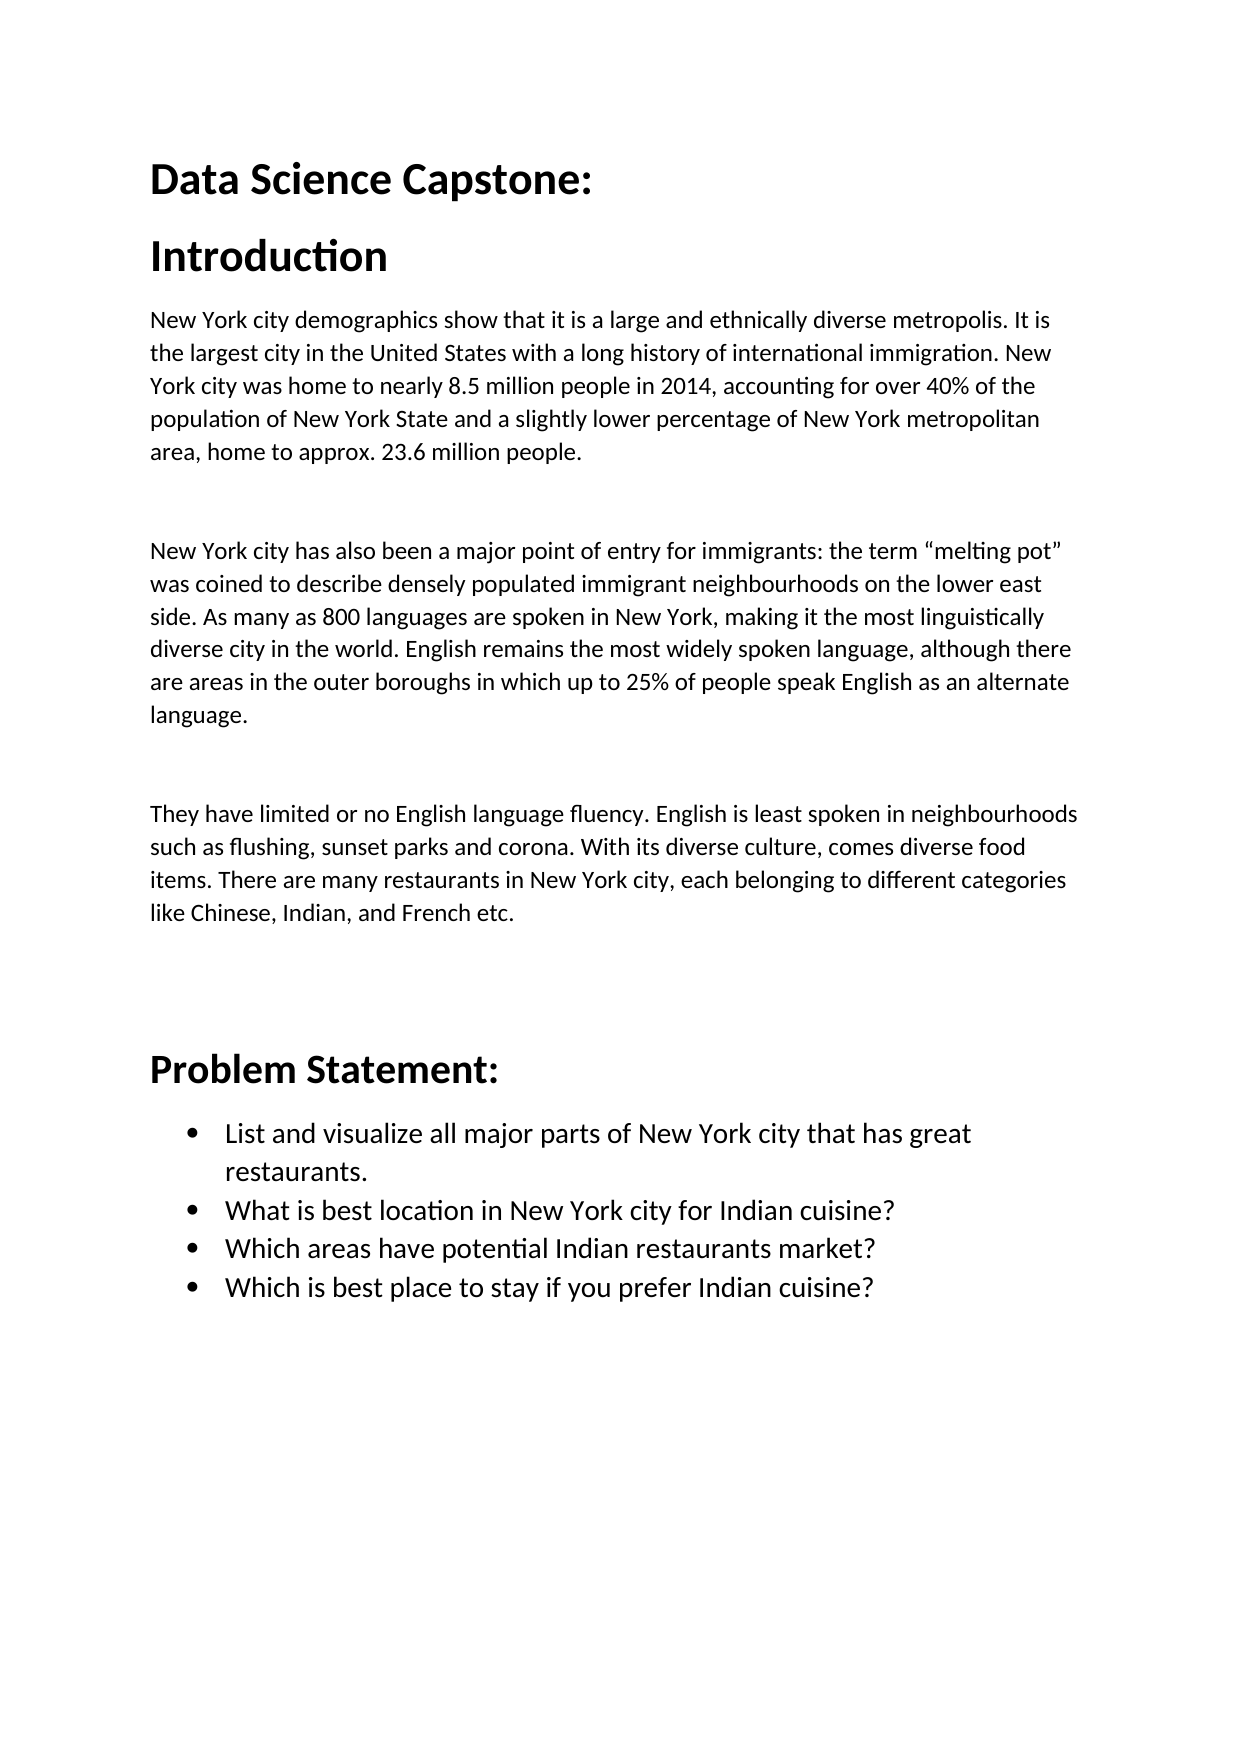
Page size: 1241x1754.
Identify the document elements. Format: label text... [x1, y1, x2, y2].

list Which areas have potential Indian restaurants market? [187, 1230, 1090, 1266]
text Problem Statement: [150, 1043, 1090, 1094]
text New York city demographics show that it is a large and ethnically diverse metropolis. It is the largest city in the United States with a long history of international immigration. New York city was home to nearly 8.5 million people in 2014, accounting for over 40% of the population of New York State and a slightly lower percentage of New York metropolitan area, home to approx. 23.6 million people. [150, 304, 1090, 466]
list What is best location in New York city for Indian cuisine? [187, 1192, 1090, 1227]
text They have limited or no English language fluency. English is least spoken in neighbourhoods such as flushing, sunset parks and corona. With its diverse culture, comes diverse food items. There are many restaurants in New York city, each belonging to different categories like Chinese, Indian, and French etc. [150, 798, 1090, 928]
list Which is best place to stay if you prefer Indian cuisine? [187, 1269, 1090, 1304]
text Data Science Capstone: [150, 150, 1090, 206]
list List and visualize all major parts of New York city that has great restaurants. [187, 1115, 1090, 1189]
text New York city has also been a major point of entry for immigrants: the term “melting pot” was coined to describe densely populated immigrant neighbourhoods on the lower east side. As many as 800 languages are spoken in New York, making it the most linguistically diverse city in the world. English remains the most widely spoken language, although there are areas in the outer boroughs in which up to 25% of people speak English as an alternate language. [150, 535, 1090, 730]
text Introduction [150, 227, 1090, 283]
